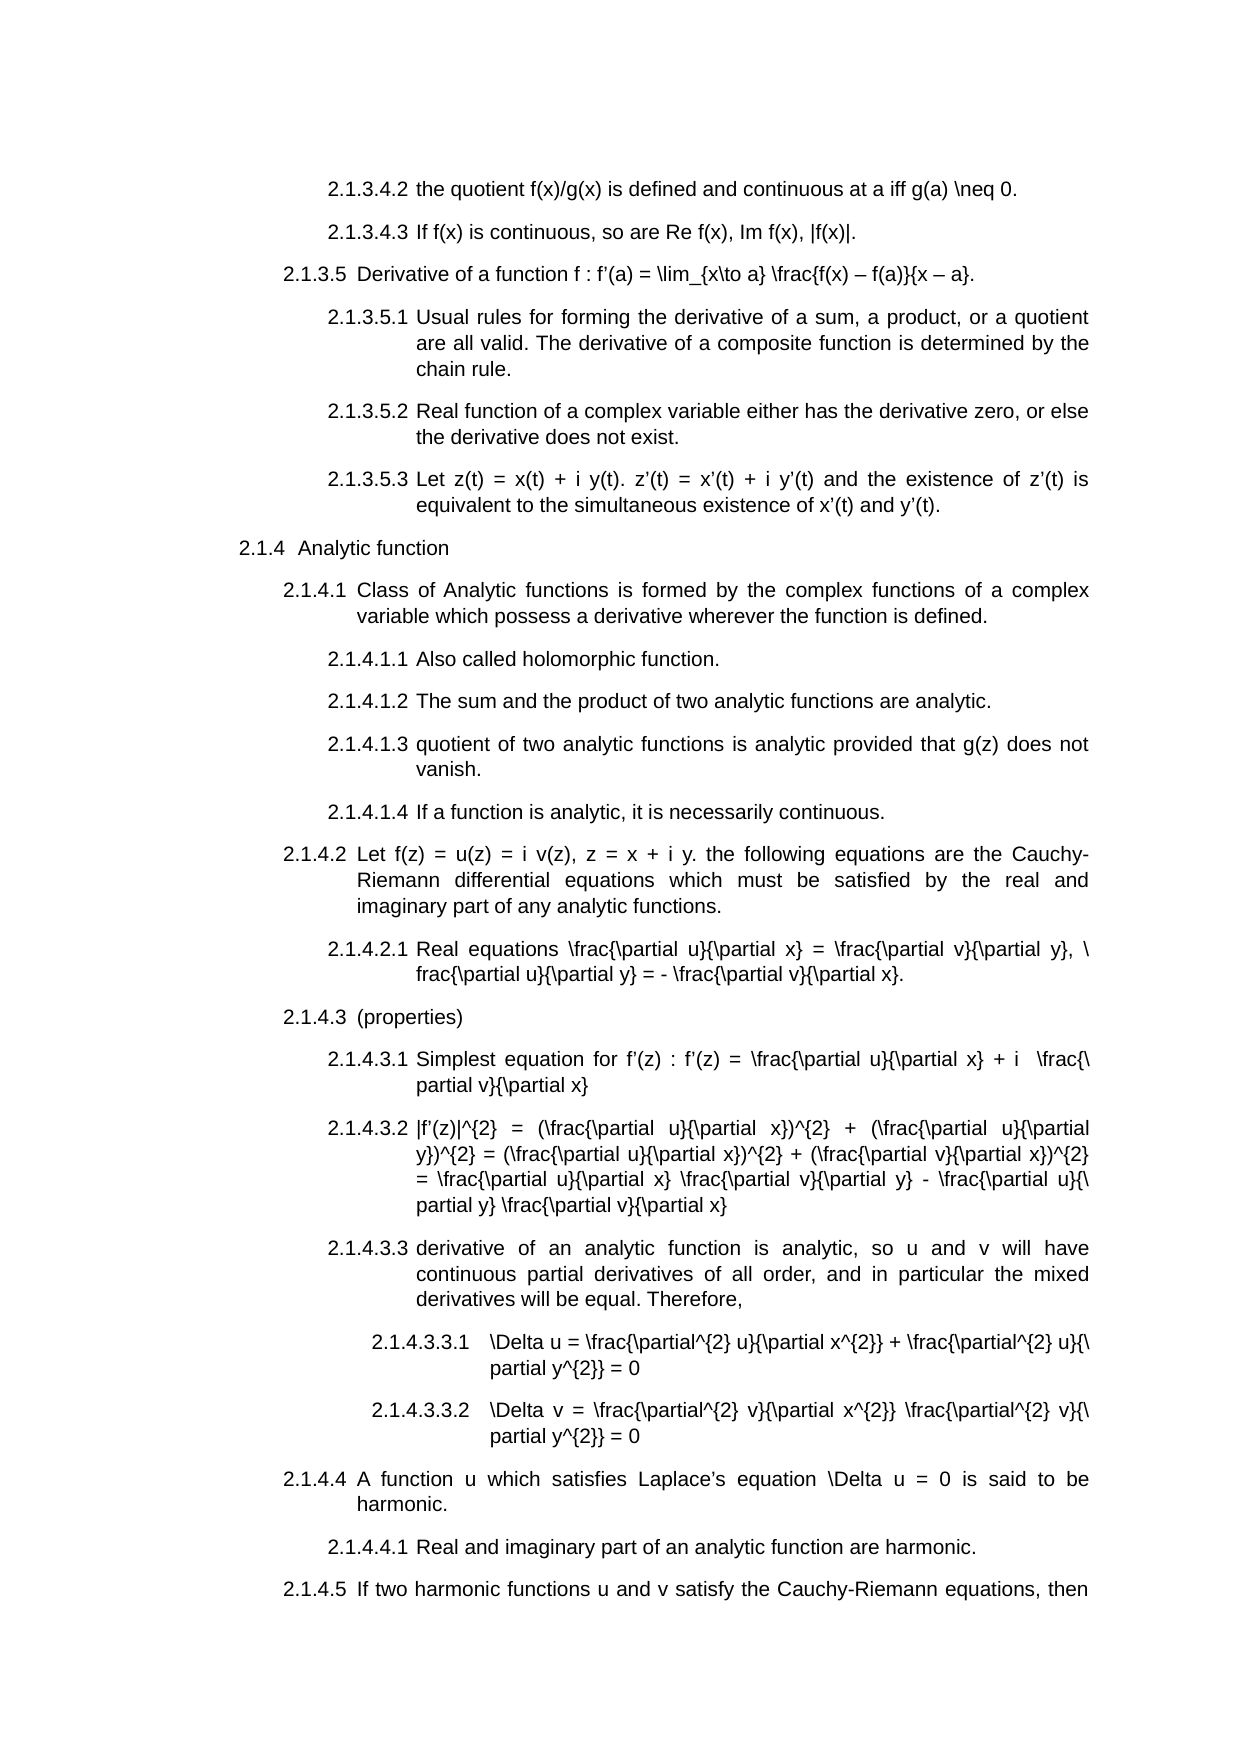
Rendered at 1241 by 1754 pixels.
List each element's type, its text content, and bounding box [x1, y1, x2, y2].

list Class of Analytic functions is formed by the complex functions of a complex variable which possess a derivative wherever the function is defined. [283, 578, 1090, 628]
list Real function of a complex variable either has the derivative zero, or else the derivative does not exist. [327, 399, 1090, 449]
list quotient of two analytic functions is analytic provided that g(z) does not vanish. [327, 731, 1090, 781]
list Derivative of a function f : f’(a) = \lim_{x\to a} \frac{f(x) – f(a)}{x – a}. [283, 262, 1090, 286]
list |f’(z)|^{2} = (\frac{\partial u}{\partial x})^{2} + (\frac{\partial u}{\partial y})^{2} = (\frac{\partial u}{\partial x})^{2} + (\frac{\partial v}{\partial x})^{2} = \frac{\partial u}{\partial x} \frac{\partial v}{\partial y} - \frac{\partial u}{\partial y} \frac{\partial v}{\partial x} [327, 1116, 1090, 1217]
list Simplest equation for f’(z) : f’(z) = \frac{\partial u}{\partial x} + i \frac{\partial v}{\partial x} [327, 1047, 1090, 1097]
list If a function is analytic, it is necessarily continuous. [327, 800, 1090, 824]
list A function u which satisfies Laplace’s equation \Delta u = 0 is said to be harmonic. [283, 1466, 1090, 1516]
list (properties) [283, 1005, 1090, 1029]
list Real equations \frac{\partial u}{\partial x} = \frac{\partial v}{\partial y}, \frac{\partial u}{\partial y} = - \frac{\partial v}{\partial x}. [327, 936, 1090, 986]
list The sum and the product of two analytic functions are analytic. [327, 689, 1090, 713]
list \Delta u = \frac{\partial^{2} u}{\partial x^{2}} + \frac{\partial^{2} u}{\partial y^{2}} = 0 [371, 1330, 1090, 1379]
list \Delta v = \frac{\partial^{2} v}{\partial x^{2}} \frac{\partial^{2} v}{\partial y^{2}} = 0 [371, 1398, 1090, 1448]
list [283, 1577, 1090, 1601]
list Analytic function [239, 536, 1090, 559]
list Let f(z) = u(z) = i v(z), z = x + i y. the following equations are the Cauchy-Riemann differential equations which must be satisfied by the real and imaginary part of any analytic functions. [283, 842, 1090, 918]
list derivative of an analytic function is analytic, so u and v will have continuous partial derivatives of all order, and in particular the mixed derivatives will be equal. Therefore, [327, 1236, 1090, 1311]
list the quotient f(x)/g(x) is defined and continuous at a iff g(a) \neq 0. [327, 177, 1090, 201]
list Real and imaginary part of an analytic function are harmonic. [327, 1535, 1090, 1559]
list Also called holomorphic function. [327, 646, 1090, 670]
list Usual rules for forming the derivative of a sum, a product, or a quotient are all valid. The derivative of a composite function is determined by the chain rule. [327, 305, 1090, 380]
list Let z(t) = x(t) + i y(t). z’(t) = x’(t) + i y’(t) and the existence of z’(t) is equivalent to the simultaneous existence of x’(t) and y’(t). [327, 467, 1090, 517]
list If f(x) is continuous, so are Re f(x), Im f(x), |f(x)|. [327, 220, 1090, 244]
